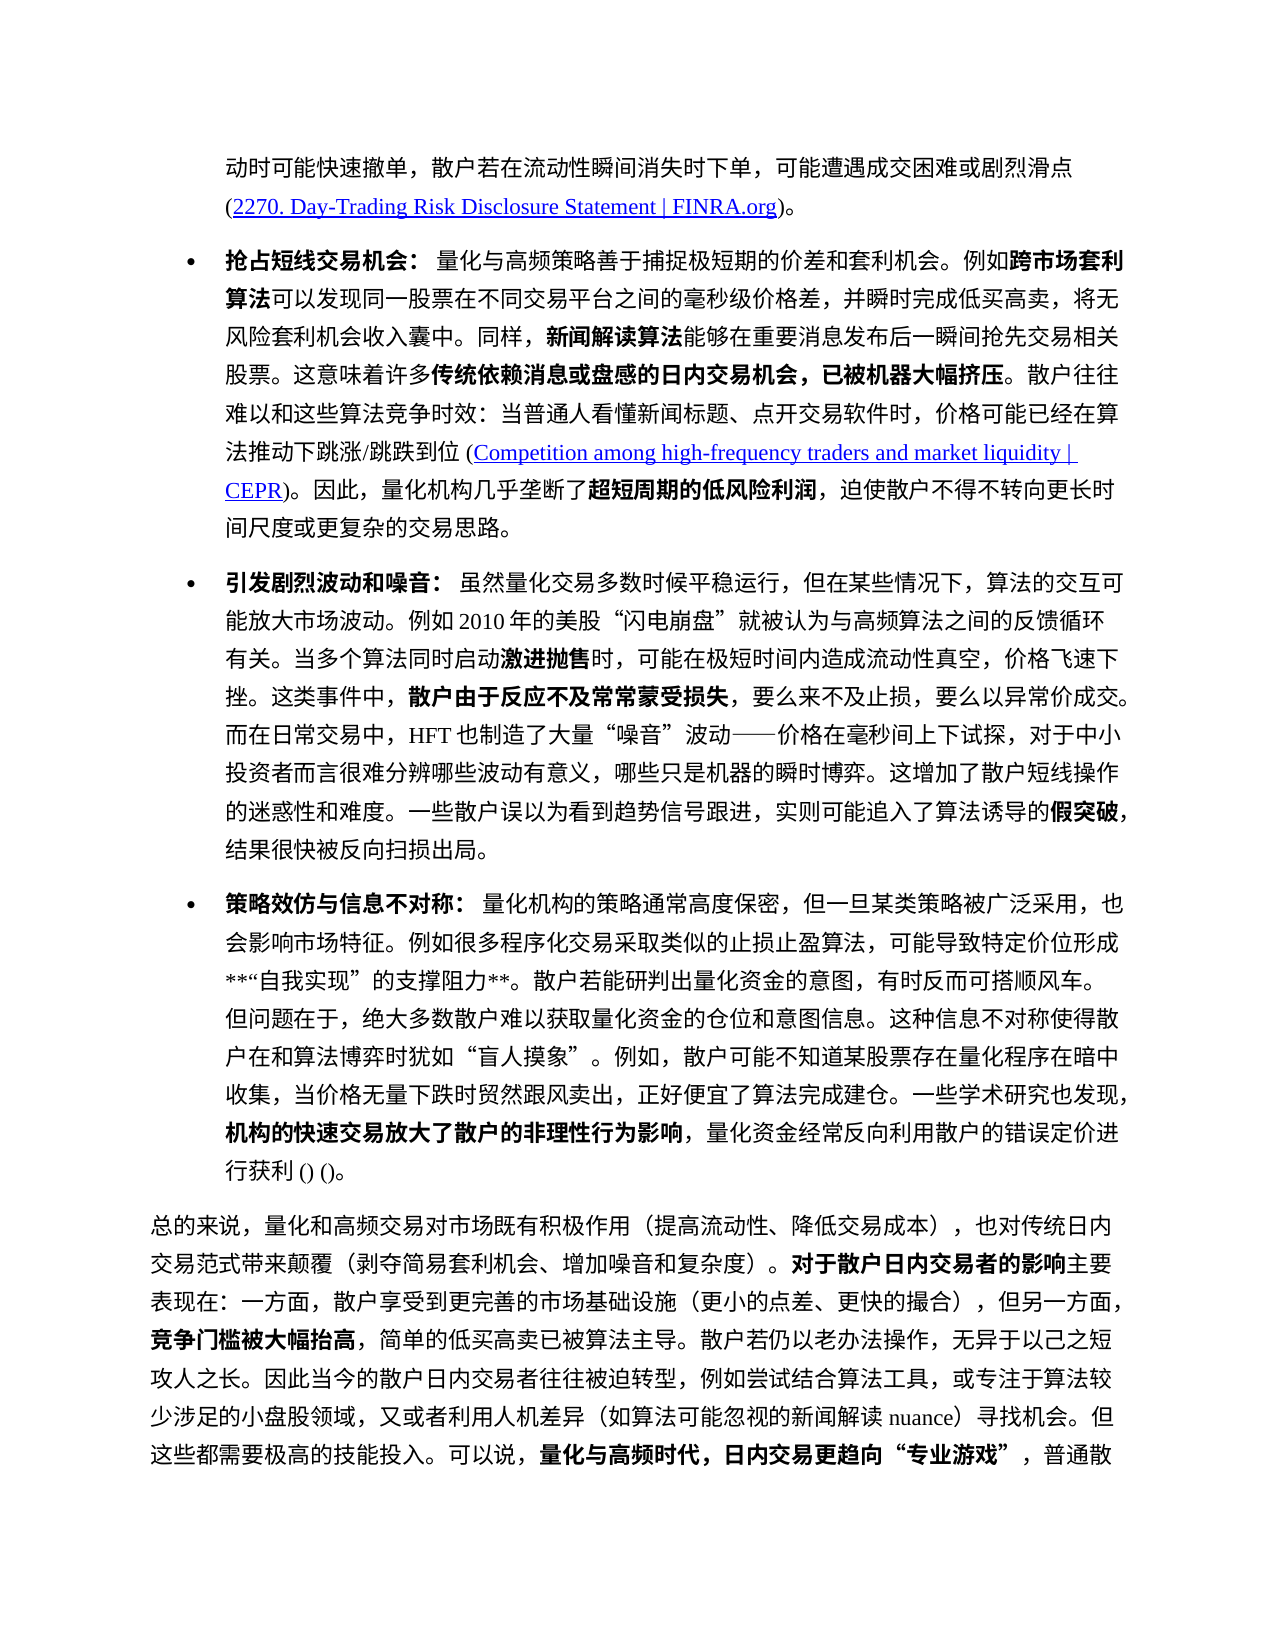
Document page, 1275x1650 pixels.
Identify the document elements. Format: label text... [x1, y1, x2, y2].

list 策略效仿与信息不对称： 量化机构的策略通常高度保密，但一旦某类策略被广泛采用，也会影响市场特征。例如很多程序化交易采取类似的止损止盈算法，可能导致特定价位形成**“自我实现”的支撑阻力**。散户若能研判出量化资金的意图，有时反而可搭顺风车。但问题在于，绝大多数散户难以获取量化资金的仓位和意图信息。这种信息不对称使得散户在和算法博弈时犹如“盲人摸象”。例如，散户可能不知道某股票存在量化程序在暗中收集，当价格无量下跌时贸然跟风卖出，正好便宜了算法完成建仓。一些学术研究也发现，机构的快速交易放大了散户的非理性行为影响，量化资金经常反向利用散户的错误定价进行获利 () ()。 [187, 886, 1125, 1186]
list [187, 150, 1125, 221]
list 引发剧烈波动和噪音： 虽然量化交易多数时候平稳运行，但在某些情况下，算法的交互可能放大市场波动。例如2010年的美股“闪电崩盘”就被认为与高频算法之间的反馈循环有关。当多个算法同时启动激进抛售时，可能在极短时间内造成流动性真空，价格飞速下挫。这类事件中，散户由于反应不及常常蒙受损失，要么来不及止损，要么以异常价成交。而在日常交易中，HFT也制造了大量“噪音”波动——价格在毫秒间上下试探，对于中小投资者而言很难分辨哪些波动有意义，哪些只是机器的瞬时博弈。这增加了散户短线操作的迷惑性和难度。一些散户误以为看到趋势信号跟进，实则可能追入了算法诱导的假突破，结果很快被反向扫损出局。 [187, 564, 1125, 865]
list 抢占短线交易机会： 量化与高频策略善于捕捉极短期的价差和套利机会。例如跨市场套利算法可以发现同一股票在不同交易平台之间的毫秒级价格差，并瞬时完成低买高卖，将无风险套利机会收入囊中。同样，新闻解读算法能够在重要消息发布后一瞬间抢先交易相关股票。这意味着许多传统依赖消息或盘感的日内交易机会，已被机器大幅挤压。散户往往难以和这些算法竞争时效：当普通人看懂新闻标题、点开交易软件时，价格可能已经在算法推动下跳涨/跳跌到位 (Competition among high-frequency traders and market liquidity | CEPR)。因此，量化机构几乎垄断了超短周期的低风险利润，迫使散户不得不转向更长时间尺度或更复杂的交易思路。 [187, 243, 1125, 543]
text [150, 1208, 1125, 1470]
